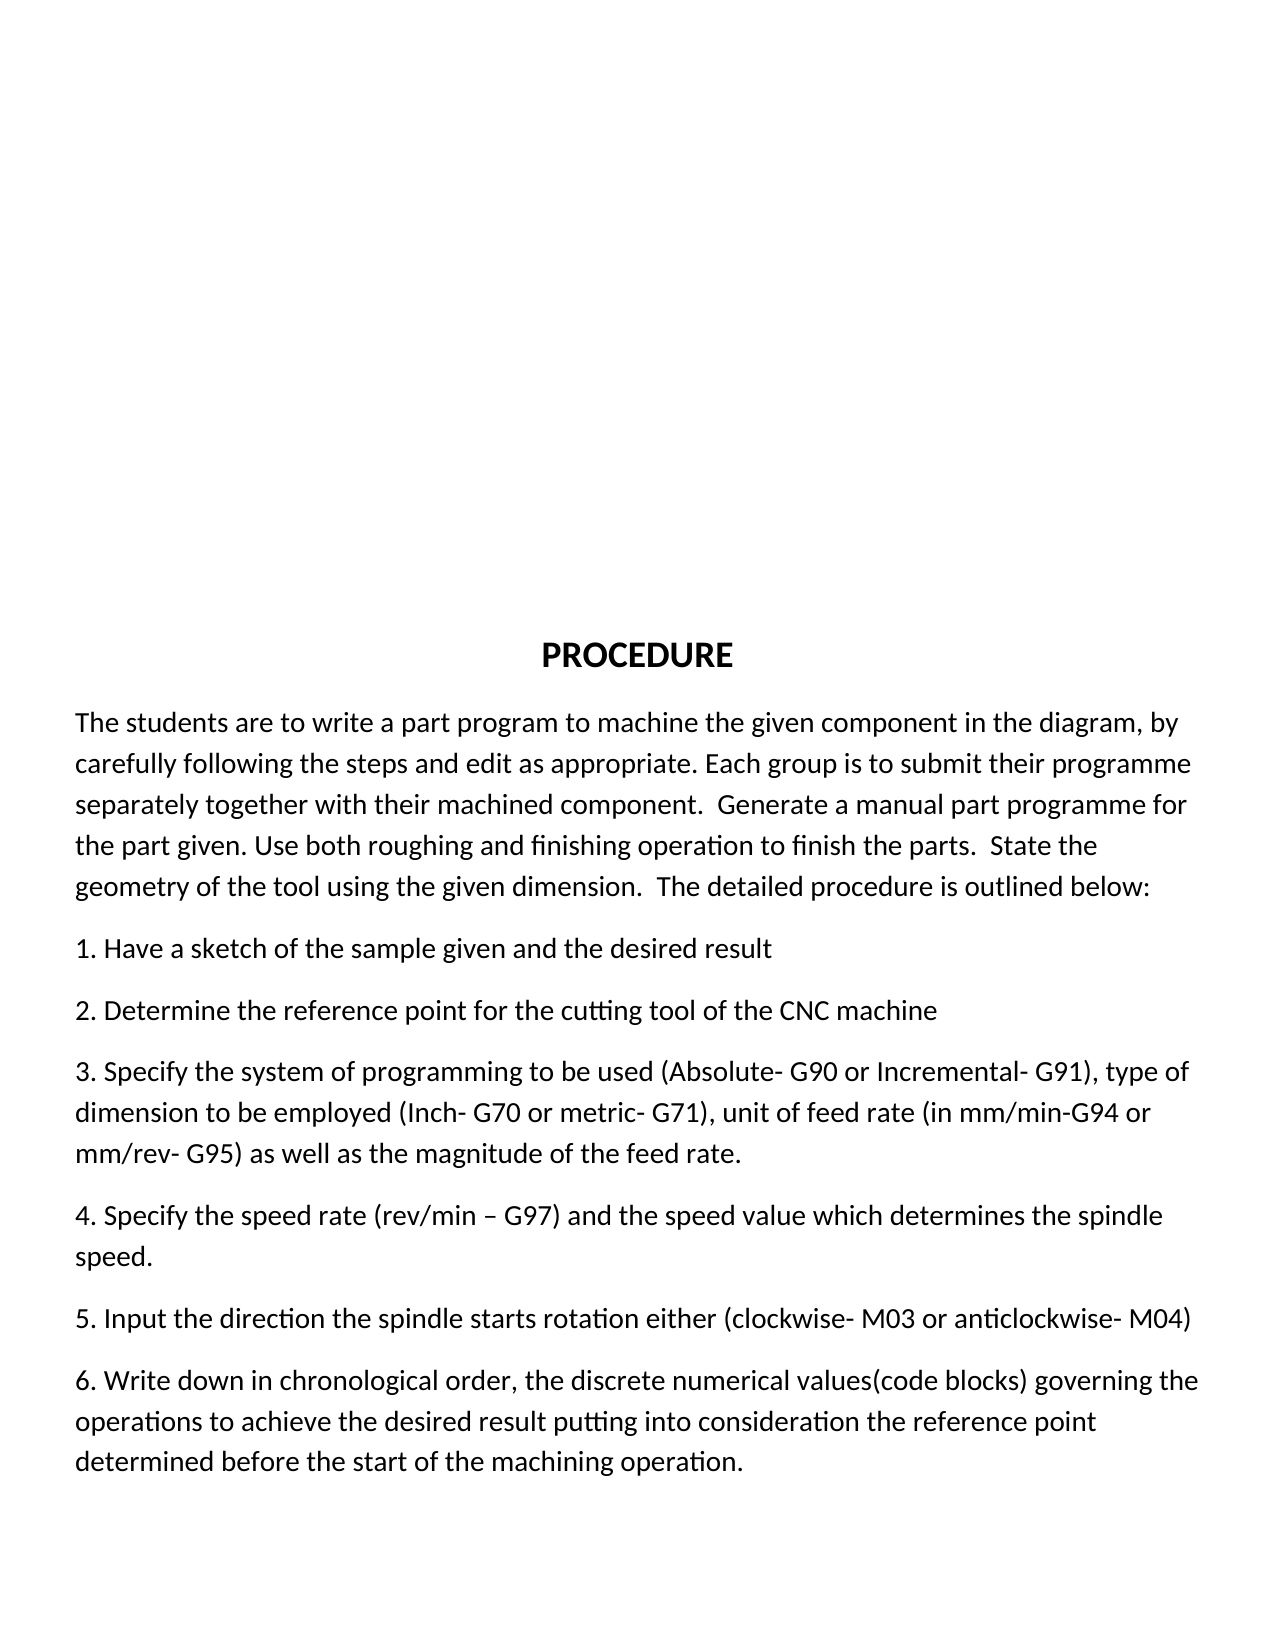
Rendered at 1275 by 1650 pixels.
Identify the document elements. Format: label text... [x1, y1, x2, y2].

text The students are to write a part program to machine the given component in the diagram, by carefully following the steps and edit as appropriate. Each group is to submit their programme separately together with their machined component. Generate a manual part programme for the part given. Use both roughing and finishing operation to finish the parts. State the geometry of the tool using the given dimension. The detailed procedure is outlined below: [75, 704, 1200, 904]
text 1. Have a sketch of the sample given and the desired result [75, 930, 1200, 966]
text 5. Input the direction the spindle starts rotation either (clockwise- M03 or anticlockwise- M04) [75, 1300, 1200, 1336]
text 3. Specify the system of programming to be used (Absolute- G90 or Incremental- G91), type of dimension to be employed (Inch- G70 or metric- G71), unit of feed rate (in mm/min-G94 or mm/rev- G95) as well as the magnitude of the feed rate. [75, 1053, 1200, 1171]
text 4. Specify the speed rate (rev/min – G97) and the speed value which determines the spindle speed. [75, 1197, 1200, 1274]
text 2. Determine the reference point for the cutting tool of the CNC machine [75, 992, 1200, 1027]
text 6. Write down in chronological order, the discrete numerical values(code blocks) governing the operations to achieve the desired result putting into consideration the reference point determined before the start of the machining operation. [75, 1362, 1200, 1479]
text PROCEDURE [75, 631, 1200, 677]
